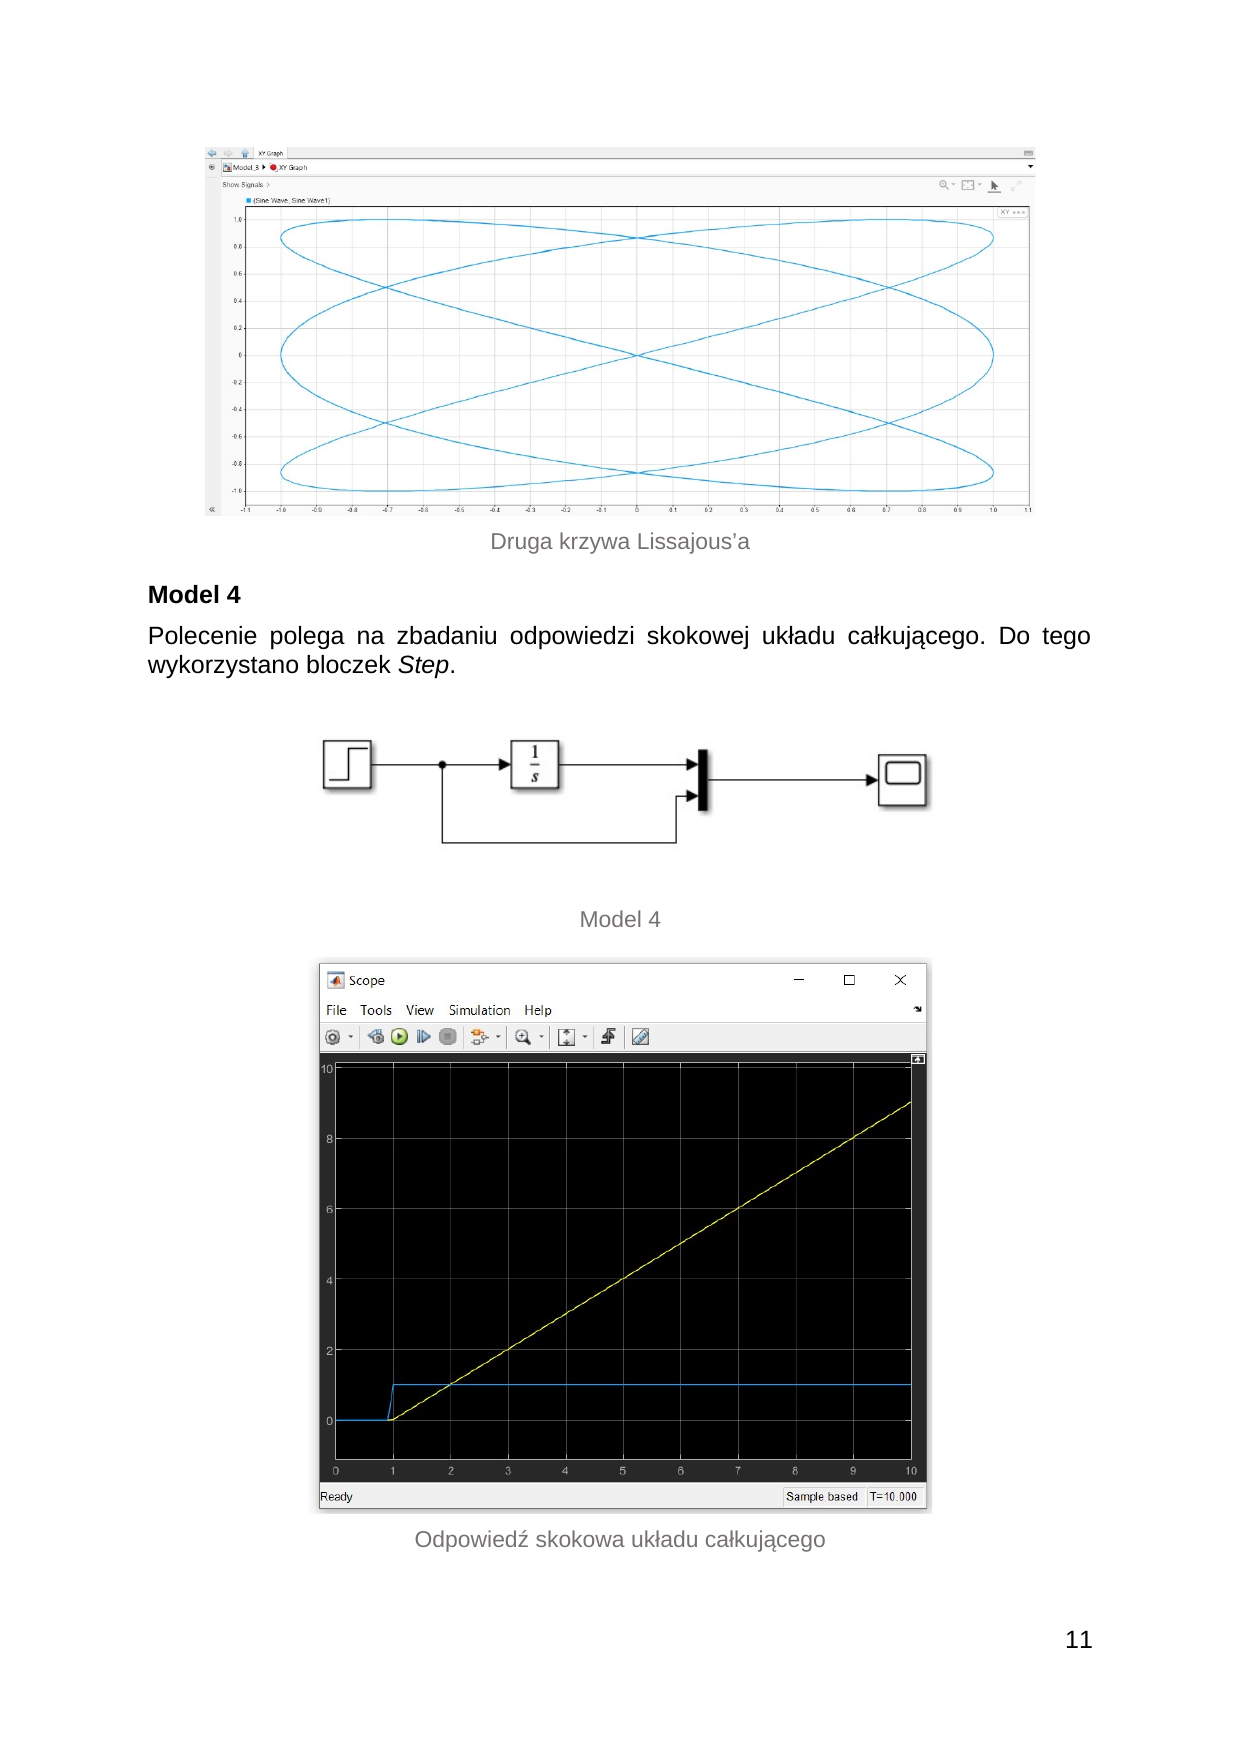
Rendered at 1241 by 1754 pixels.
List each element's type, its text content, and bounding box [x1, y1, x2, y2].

text Odpowiedź skokowa układu całkującego [148, 1526, 1093, 1552]
picture [278, 690, 962, 894]
text Model 4 [148, 906, 1093, 932]
picture [204, 147, 1036, 516]
text Polecenie polega na zbadaniu odpowiedzi skokowej układu całkującego. Do tego wykorzystano bloczek Step. [148, 621, 1093, 678]
text Model 4 [148, 579, 1093, 608]
picture [307, 957, 933, 1514]
text Druga krzywa Lissajous’a [148, 528, 1093, 554]
